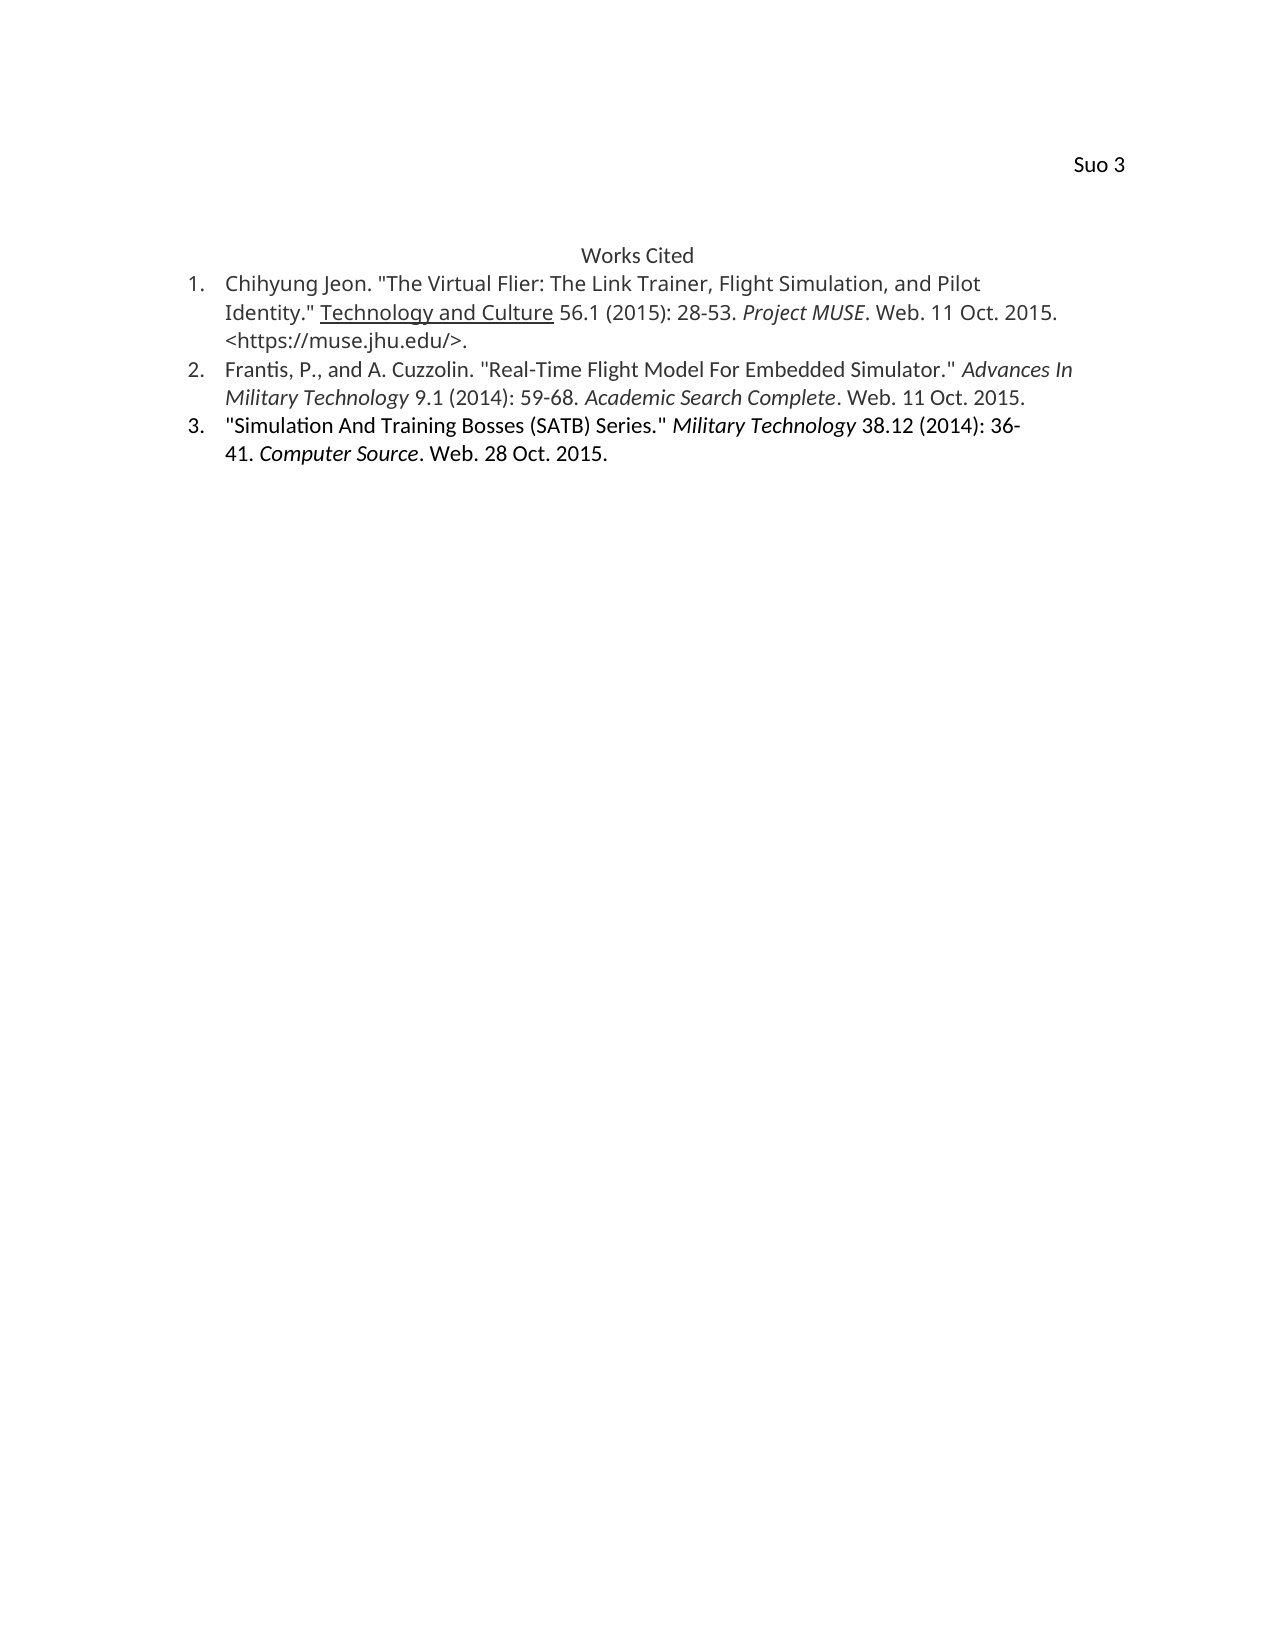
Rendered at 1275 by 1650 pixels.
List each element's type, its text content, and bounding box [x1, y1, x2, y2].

text Works Cited [150, 242, 1125, 269]
list Frantis, P., and A. Cuzzolin. "Real-Time Flight Model For Embedded Simulator." Advances In Military Technology 9.1 (2014): 59-68. Academic Search Complete. Web. 11 Oct. 2015. [187, 355, 1125, 411]
text Suo 3 [150, 150, 1125, 178]
list Chihyung Jeon. "The Virtual Flier: The Link Trainer, Flight Simulation, and Pilot Identity." Technology and Culture 56.1 (2015): 28-53. Project MUSE. Web. 11 Oct. 2015. <https://muse.jhu.edu/>. [187, 269, 1125, 355]
list "Simulation And Training Bosses (SATB) Series." Military Technology 38.12 (2014): 36-41. Computer Source. Web. 28 Oct. 2015. [187, 411, 1125, 467]
